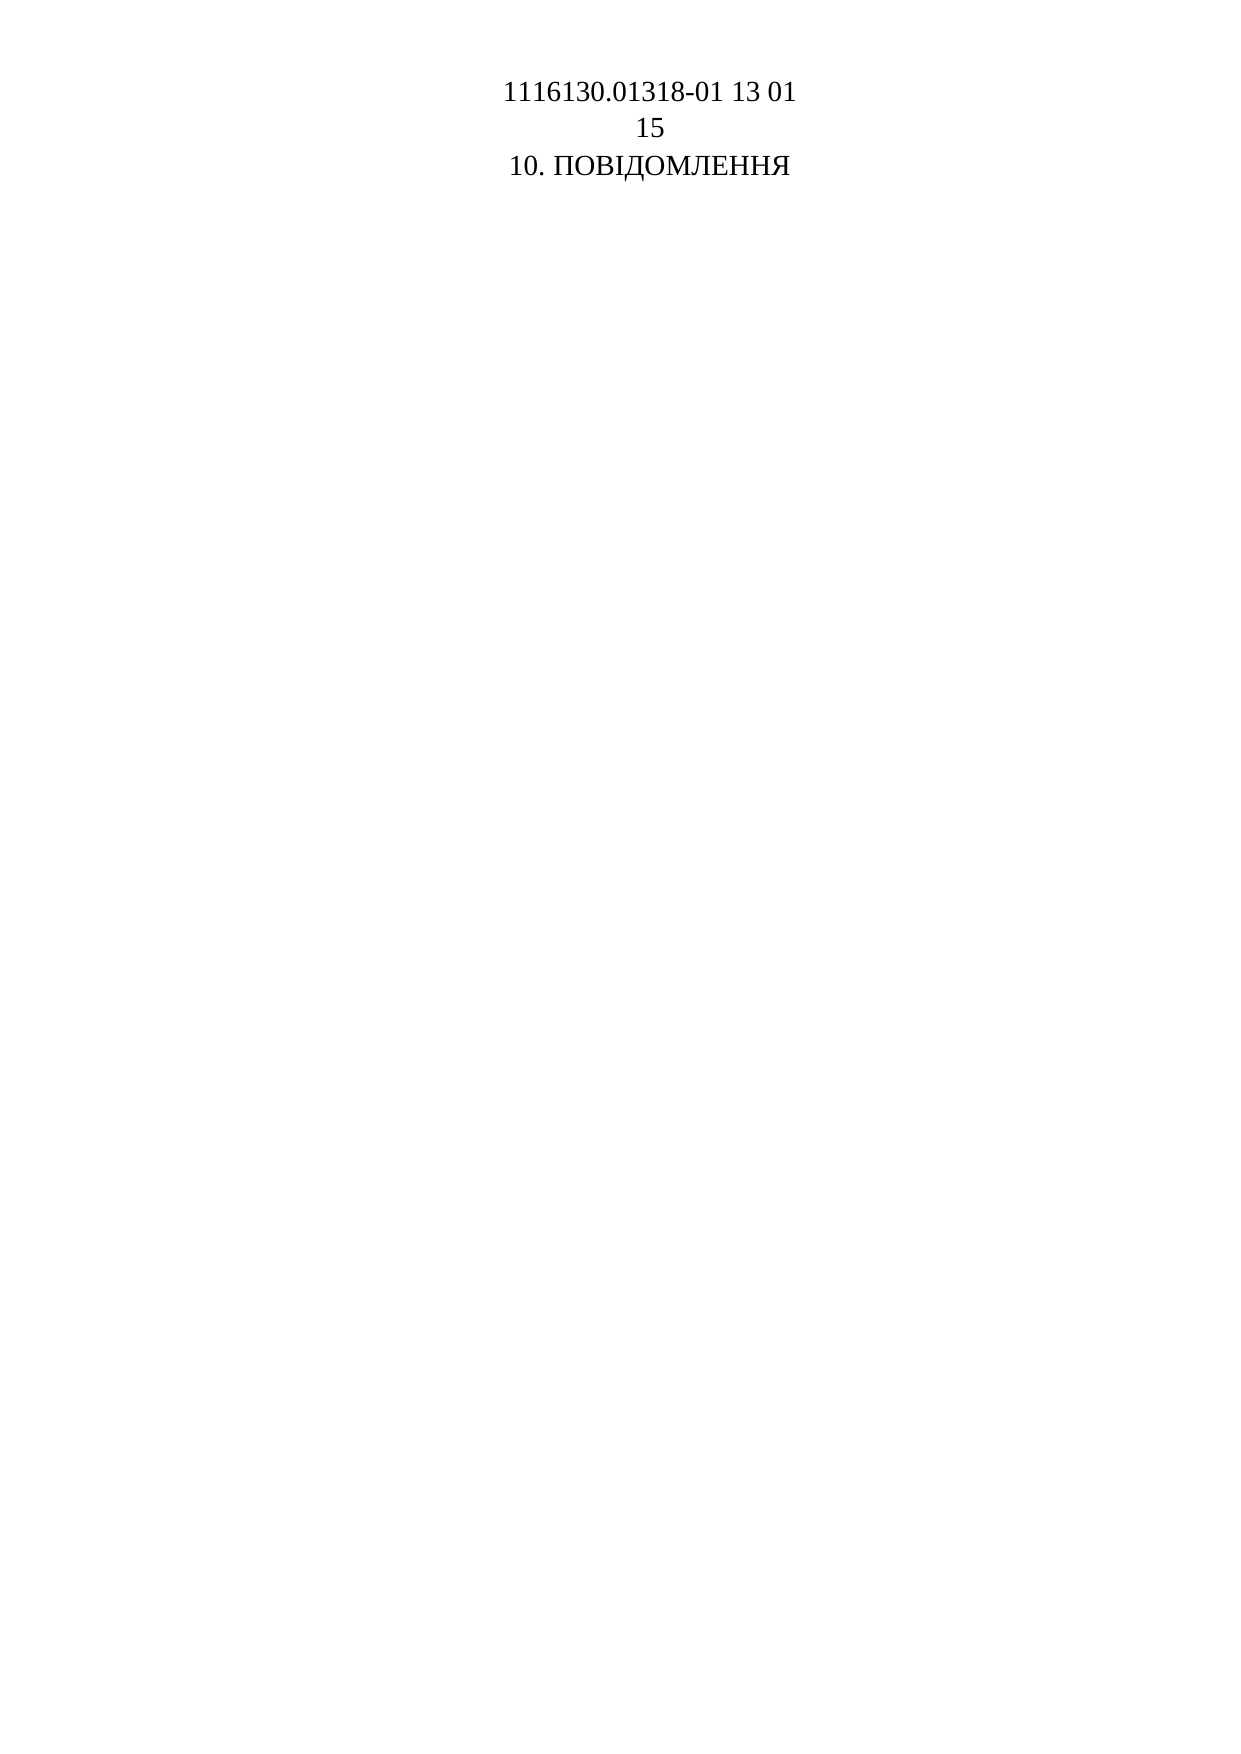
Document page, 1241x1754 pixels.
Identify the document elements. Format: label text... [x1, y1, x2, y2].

list ПОВІДОМЛЕННЯ [118, 148, 1181, 181]
